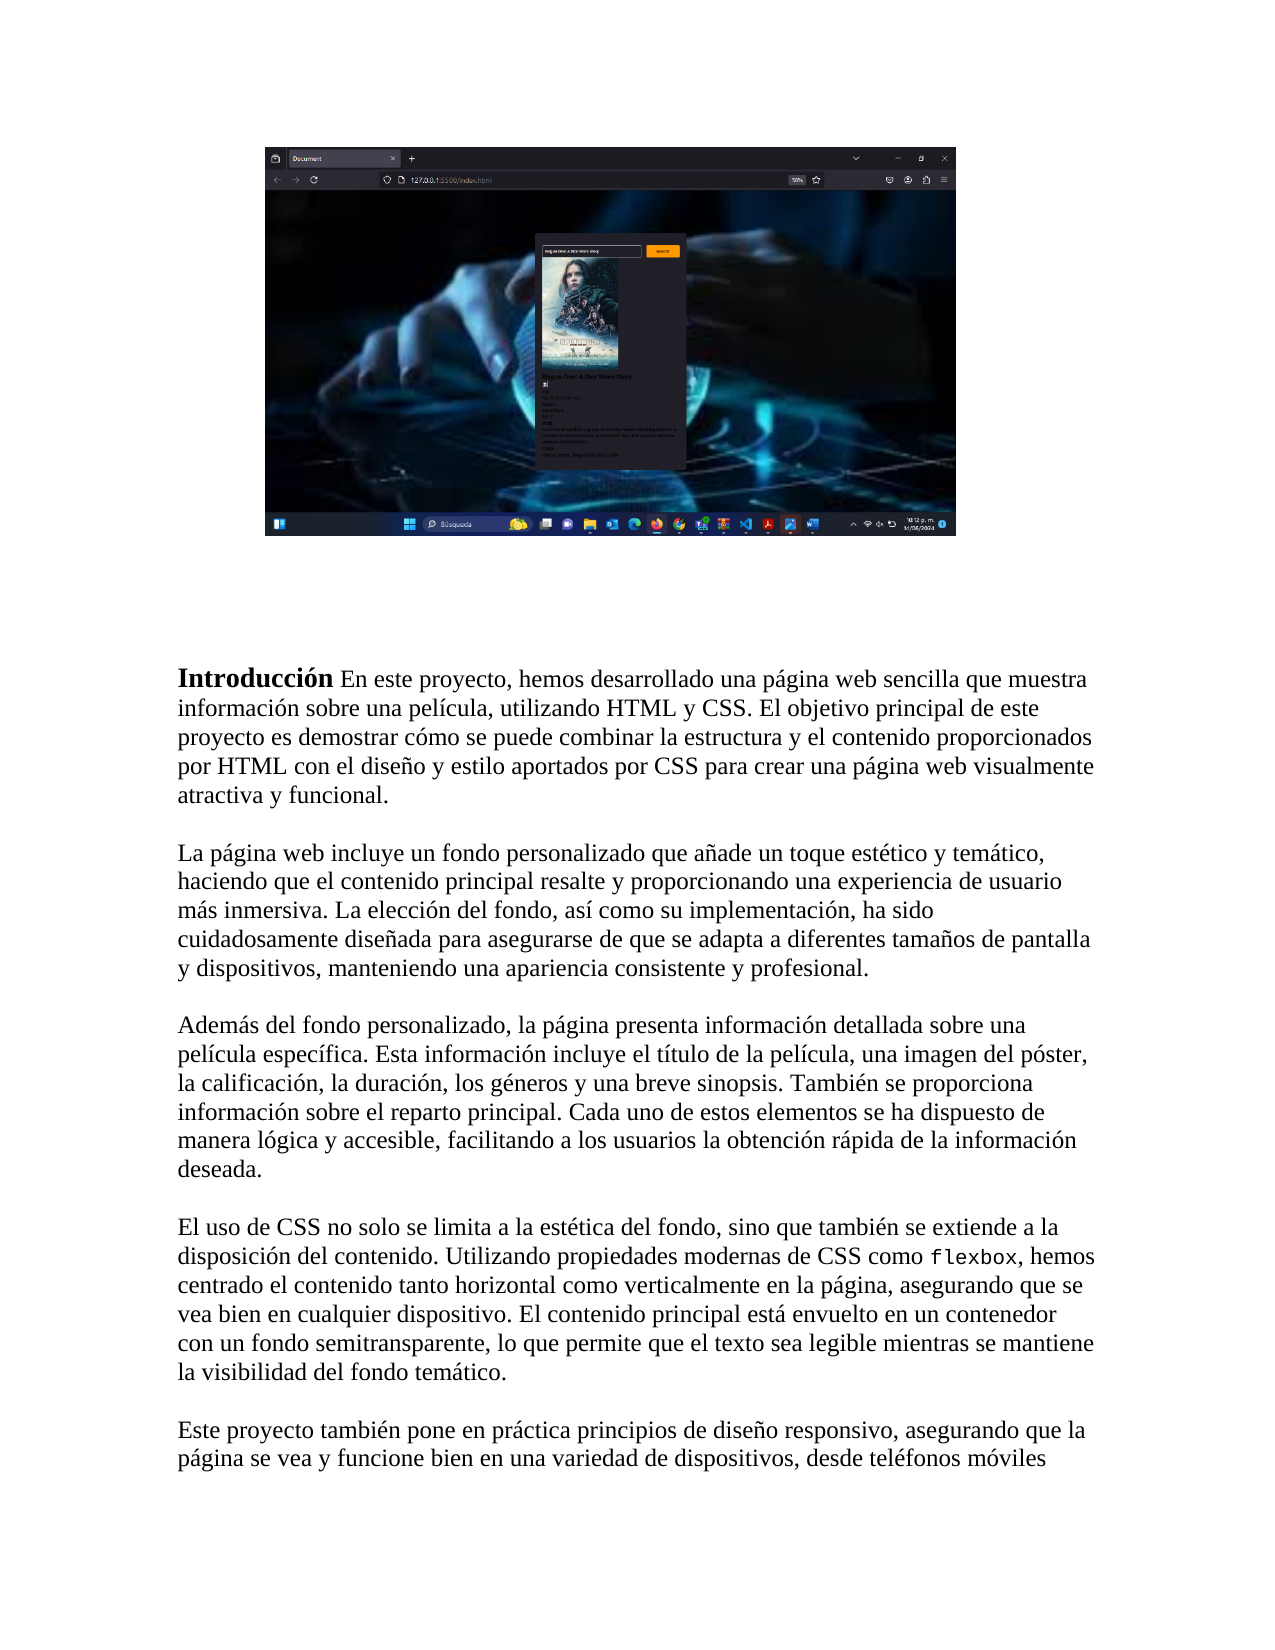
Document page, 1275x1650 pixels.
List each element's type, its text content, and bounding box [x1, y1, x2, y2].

text Introducción En este proyecto, hemos desarrollado una página web sencilla que muestra información sobre una película, utilizando HTML y CSS. El objetivo principal de este proyecto es demostrar cómo se puede combinar la estructura y el contenido proporcionados por HTML con el diseño y estilo aportados por CSS para crear una página web visualmente atractiva y funcional. [177, 661, 1098, 808]
picture [265, 147, 956, 536]
text La página web incluye un fondo personalizado que añade un toque estético y temático, haciendo que el contenido principal resalte y proporcionando una experiencia de usuario más inmersiva. La elección del fondo, así como su implementación, ha sido cuidadosamente diseñada para asegurarse de que se adapta a diferentes tamaños de pantalla y dispositivos, manteniendo una apariencia consistente y profesional. [177, 838, 1098, 981]
text Además del fondo personalizado, la página presenta información detallada sobre una película específica. Esta información incluye el título de la película, una imagen del póster, la calificación, la duración, los géneros y una breve sinopsis. También se proporciona información sobre el reparto principal. Cada uno de estos elementos se ha dispuesto de manera lógica y accesible, facilitando a los usuarios la obtención rápida de la información deseada. [177, 1011, 1098, 1183]
text El uso de CSS no solo se limita a la estética del fondo, sino que también se extiende a la disposición del contenido. Utilizando propiedades modernas de CSS como flexbox, hemos centrado el contenido tanto horizontal como verticalmente en la página, asegurando que se vea bien en cualquier dispositivo. El contenido principal está envuelto en un contenedor con un fondo semitransparente, lo que permite que el texto sea legible mientras se mantiene la visibilidad del fondo temático. [177, 1212, 1098, 1386]
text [177, 1415, 1098, 1472]
